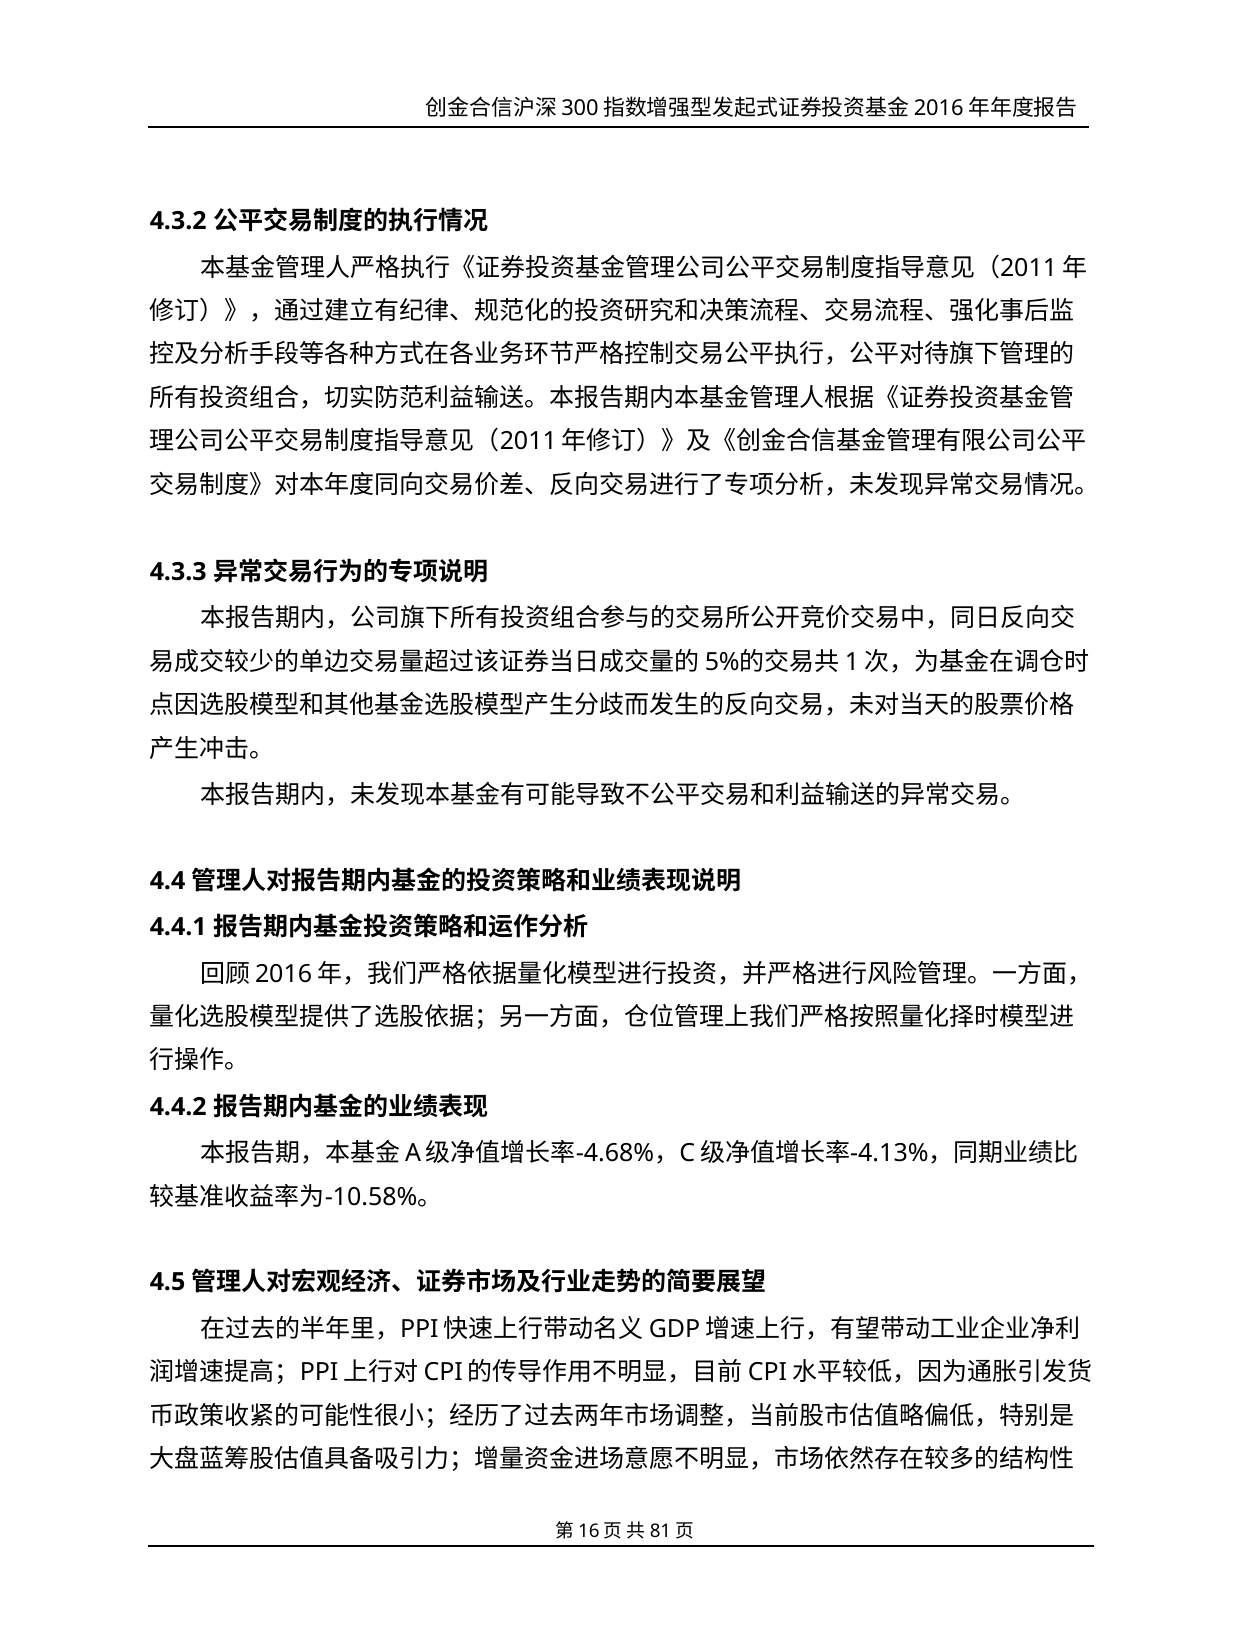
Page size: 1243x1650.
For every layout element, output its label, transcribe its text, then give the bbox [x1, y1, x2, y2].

text 回顾2016年，我们严格依据量化模型进行投资，并严格进行风险管理。一方面，量化选股模型提供了选股依据；另一方面，仓位管理上我们严格按照量化择时模型进行操作。 [149, 953, 1094, 1076]
text 本报告期内，未发现本基金有可能导致不公平交易和利益输送的异常交易。 [149, 775, 1094, 811]
text 4.3.2 公平交易制度的执行情况 [149, 201, 1094, 237]
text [149, 1308, 1094, 1475]
text 本报告期，本基金A级净值增长率-4.68%，C级净值增长率-4.13%，同期业绩比较基准收益率为-10.58%。 [149, 1133, 1094, 1213]
text 本报告期内，公司旗下所有投资组合参与的交易所公开竞价交易中，同日反向交易成交较少的单边交易量超过该证券当日成交量的5%的交易共1次，为基金在调仓时点因选股模型和其他基金选股模型产生分歧而发生的反向交易，未对当天的股票价格产生冲击。 [149, 598, 1094, 764]
text 4.4.1 报告期内基金投资策略和运作分析 [149, 907, 1094, 943]
text 4.3.3 异常交易行为的专项说明 [149, 551, 1094, 588]
text 4.4 管理人对报告期内基金的投资策略和业绩表现说明 [149, 860, 1094, 896]
text 本基金管理人严格执行《证券投资基金管理公司公平交易制度指导意见（2011年修订）》，通过建立有纪律、规范化的投资研究和决策流程、交易流程、强化事后监控及分析手段等各种方式在各业务环节严格控制交易公平执行，公平对待旗下管理的所有投资组合，切实防范利益输送。本报告期内本基金管理人根据《证券投资基金管理公司公平交易制度指导意见（2011年修订）》及《创金合信基金管理有限公司公平交易制度》对本年度同向交易价差、反向交易进行了专项分析，未发现异常交易情况。 [149, 247, 1094, 500]
text 4.4.2 报告期内基金的业绩表现 [149, 1086, 1094, 1123]
text 4.5 管理人对宏观经济、证券市场及行业走势的简要展望 [149, 1262, 1094, 1298]
